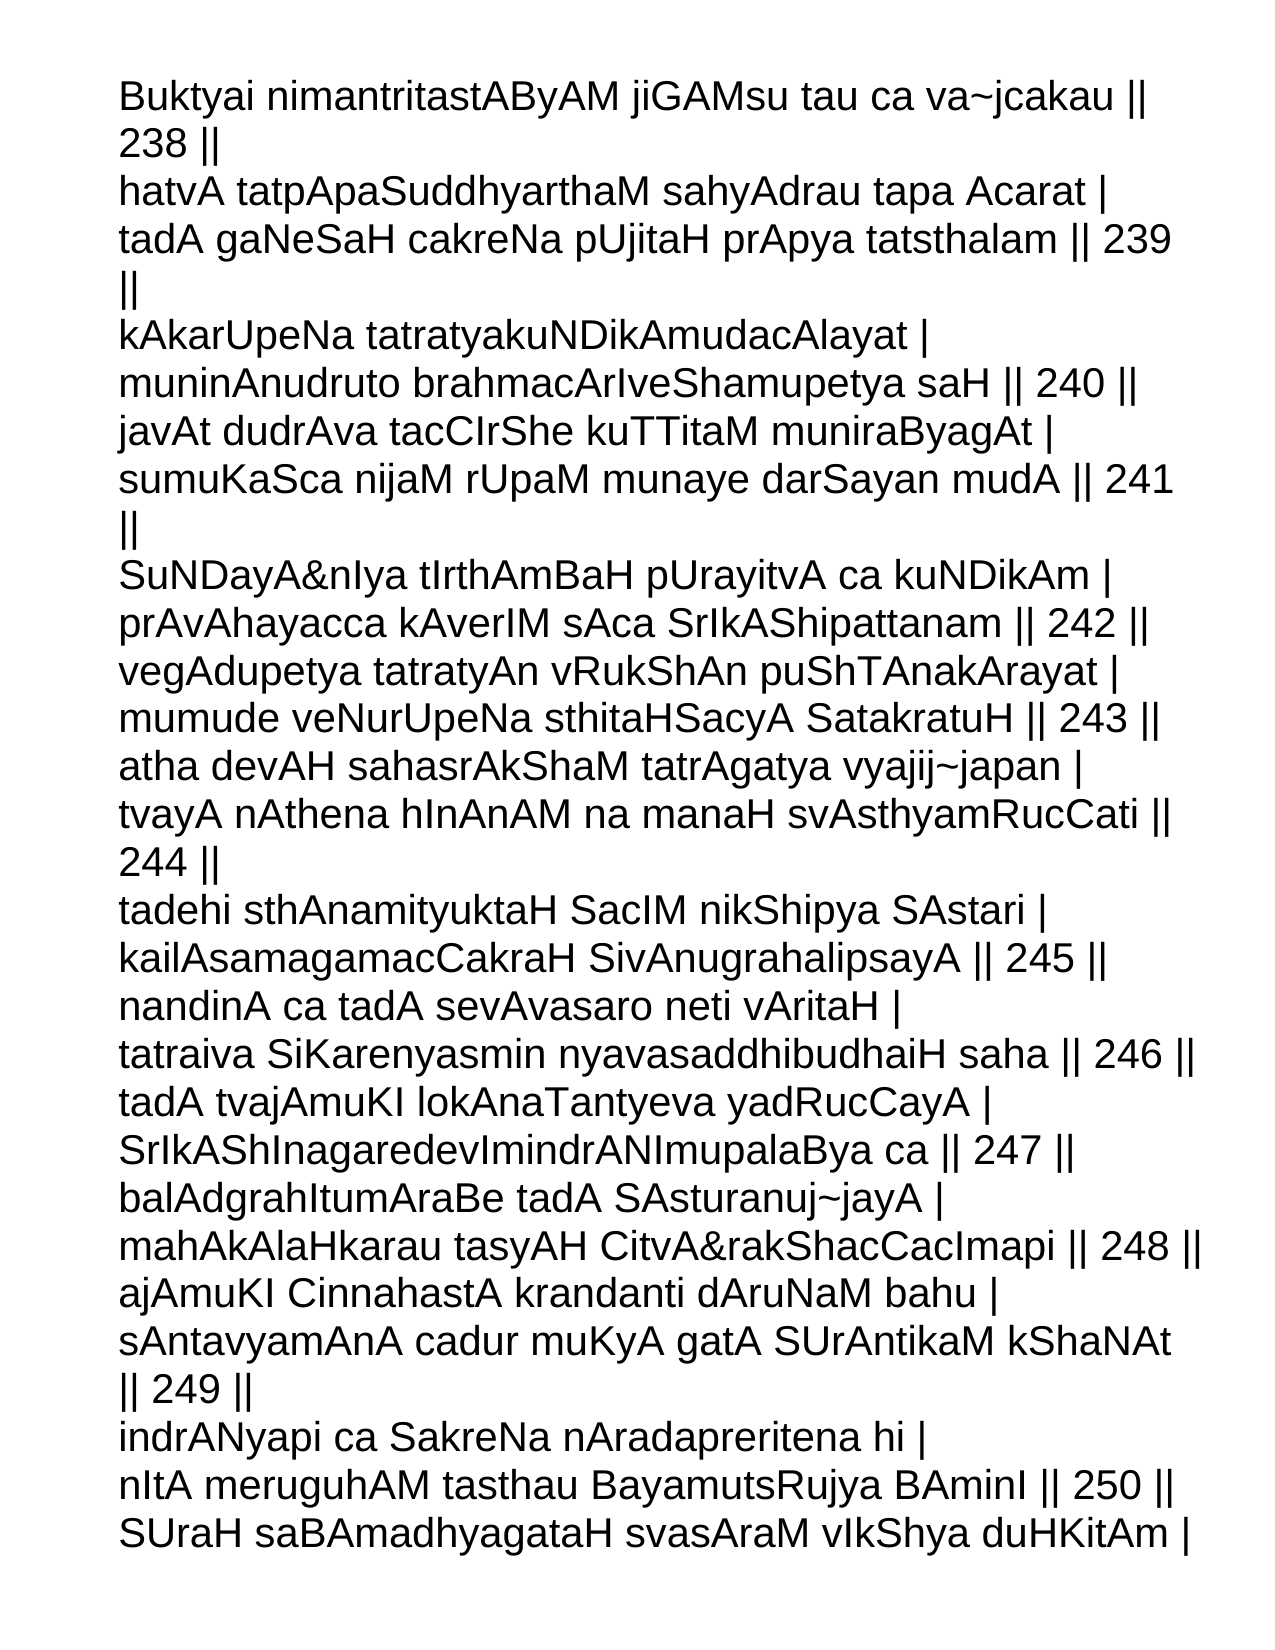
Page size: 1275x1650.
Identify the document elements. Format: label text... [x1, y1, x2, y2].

text javAt dudrAva tacCIrShe kuTTitaM muniraByagAt | [118, 406, 1204, 454]
text tvayA nAthena hInAnAM na manaH svAsthyamRucCati || 244 || [118, 789, 1204, 885]
text SrIkAShInagaredevImindrANImupalaBya ca || 247 || [118, 1125, 1204, 1173]
text tatraiva SiKarenyasmin nyavasaddhibudhaiH saha || 246 || [118, 1029, 1204, 1077]
text kAkarUpeNa tatratyakuNDikAmudacAlayat | [118, 310, 1204, 358]
text prAvAhayacca kAverIM sAca SrIkAShipattanam || 242 || [118, 598, 1204, 646]
text indrANyapi ca SakreNa nAradapreritena hi | [118, 1412, 1204, 1460]
text muninAnudruto brahmacArIveShamupetya saH || 240 || [118, 358, 1204, 406]
text Buktyai nimantritastAByAM jiGAMsu tau ca va~jcakau || 238 || [118, 71, 1204, 167]
text vegAdupetya tatratyAn vRukShAn puShTAnakArayat | [118, 646, 1204, 694]
text mumude veNurUpeNa sthitaHSacyA SatakratuH || 243 || [118, 694, 1204, 742]
text mahAkAlaHkarau tasyAH CitvA&rakShacCacImapi || 248 || [118, 1221, 1204, 1269]
text nandinA ca tadA sevAvasaro neti vAritaH | [118, 981, 1204, 1029]
text tadA gaNeSaH cakreNa pUjitaH prApya tatsthalam || 239 || [118, 214, 1204, 310]
text SUraH saBAmadhyagataH svasAraM vIkShya duHKitAm | [118, 1508, 1204, 1556]
text tadA tvajAmuKI lokAnaTantyeva yadRucCayA | [118, 1077, 1204, 1125]
text sumuKaSca nijaM rUpaM munaye darSayan mudA || 241 || [118, 454, 1204, 550]
text kailAsamagamacCakraH SivAnugrahalipsayA || 245 || [118, 933, 1204, 981]
text tadehi sthAnamityuktaH SacIM nikShipya SAstari | [118, 885, 1204, 933]
text balAdgrahItumAraBe tadA SAsturanuj~jayA | [118, 1173, 1204, 1221]
text SuNDayA&nIya tIrthAmBaH pUrayitvA ca kuNDikAm | [118, 550, 1204, 598]
text ajAmuKI CinnahastA krandanti dAruNaM bahu | [118, 1269, 1204, 1317]
text hatvA tatpApaSuddhyarthaM sahyAdrau tapa Acarat | [118, 167, 1204, 214]
text sAntavyamAnA cadur muKyA gatA SUrAntikaM kShaNAt || 249 || [118, 1317, 1204, 1412]
text nItA meruguhAM tasthau BayamutsRujya BAminI || 250 || [118, 1460, 1204, 1508]
text atha devAH sahasrAkShaM tatrAgatya vyajij~japan | [118, 742, 1204, 789]
